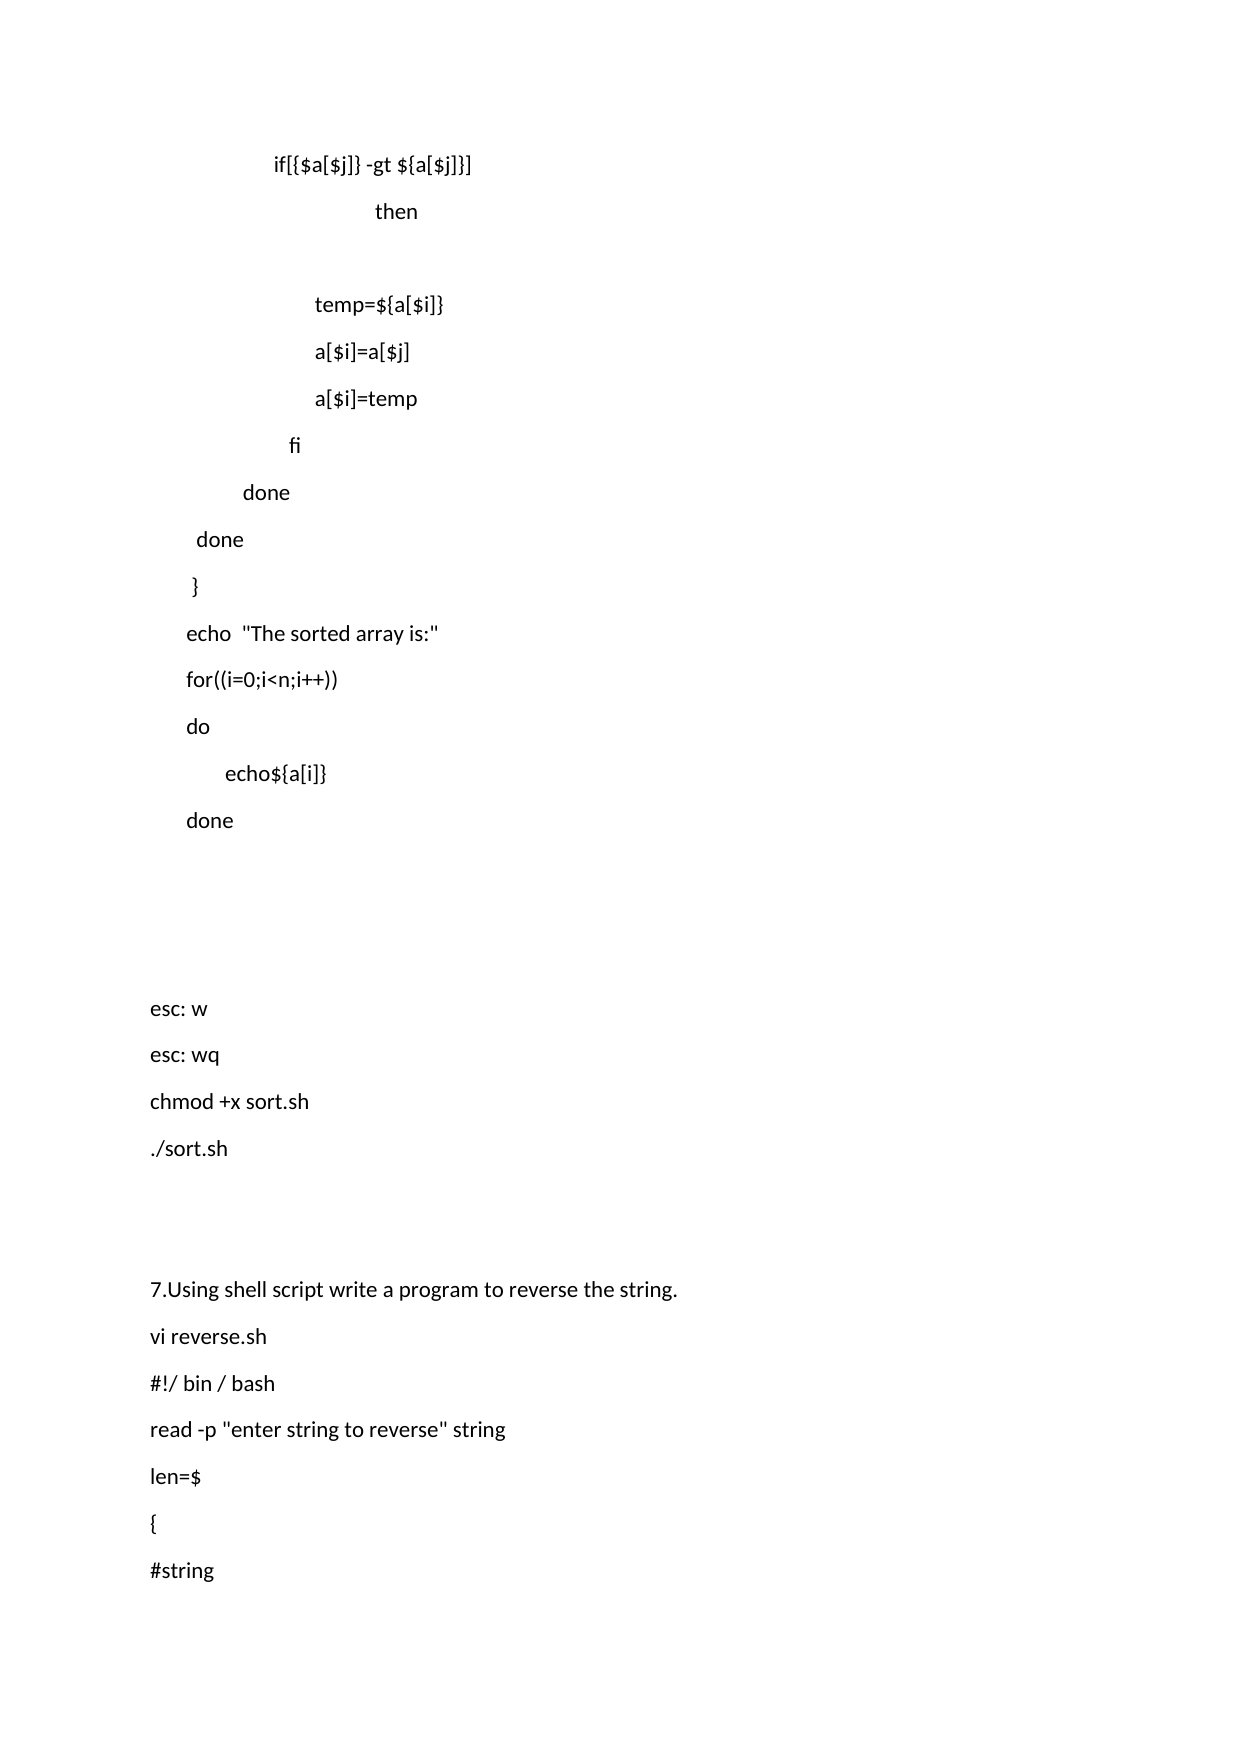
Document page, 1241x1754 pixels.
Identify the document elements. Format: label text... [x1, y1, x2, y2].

text then [150, 197, 1090, 225]
text echo "The sorted array is:" [150, 619, 1090, 647]
text vi reverse.sh [150, 1322, 1090, 1350]
text #string [150, 1556, 1090, 1584]
text done [150, 478, 1090, 506]
text len=$ [150, 1462, 1090, 1491]
text ./sort.sh [150, 1134, 1090, 1162]
text a[$i]=temp [150, 384, 1090, 412]
text 7.Using shell script write a program to reverse the string. [150, 1275, 1090, 1303]
text for((i=0;i<n;i++)) [150, 666, 1090, 694]
text esc: wq [150, 1041, 1090, 1069]
text fi [150, 431, 1090, 459]
text echo${a[i]} [150, 759, 1090, 787]
text if[{$a[$j]} -gt ${a[$j]}] [150, 150, 1090, 178]
text done [150, 525, 1090, 553]
text read -p "enter string to reverse" string [150, 1416, 1090, 1444]
text do [150, 712, 1090, 741]
text } [150, 572, 1090, 600]
text esc: w [150, 994, 1090, 1022]
text a[$i]=a[$j] [150, 337, 1090, 366]
text chmod +x sort.sh [150, 1087, 1090, 1116]
text #!/ bin / bash [150, 1369, 1090, 1397]
text temp=${a[$i]} [150, 291, 1090, 319]
text done [150, 806, 1090, 834]
text { [150, 1509, 1090, 1537]
